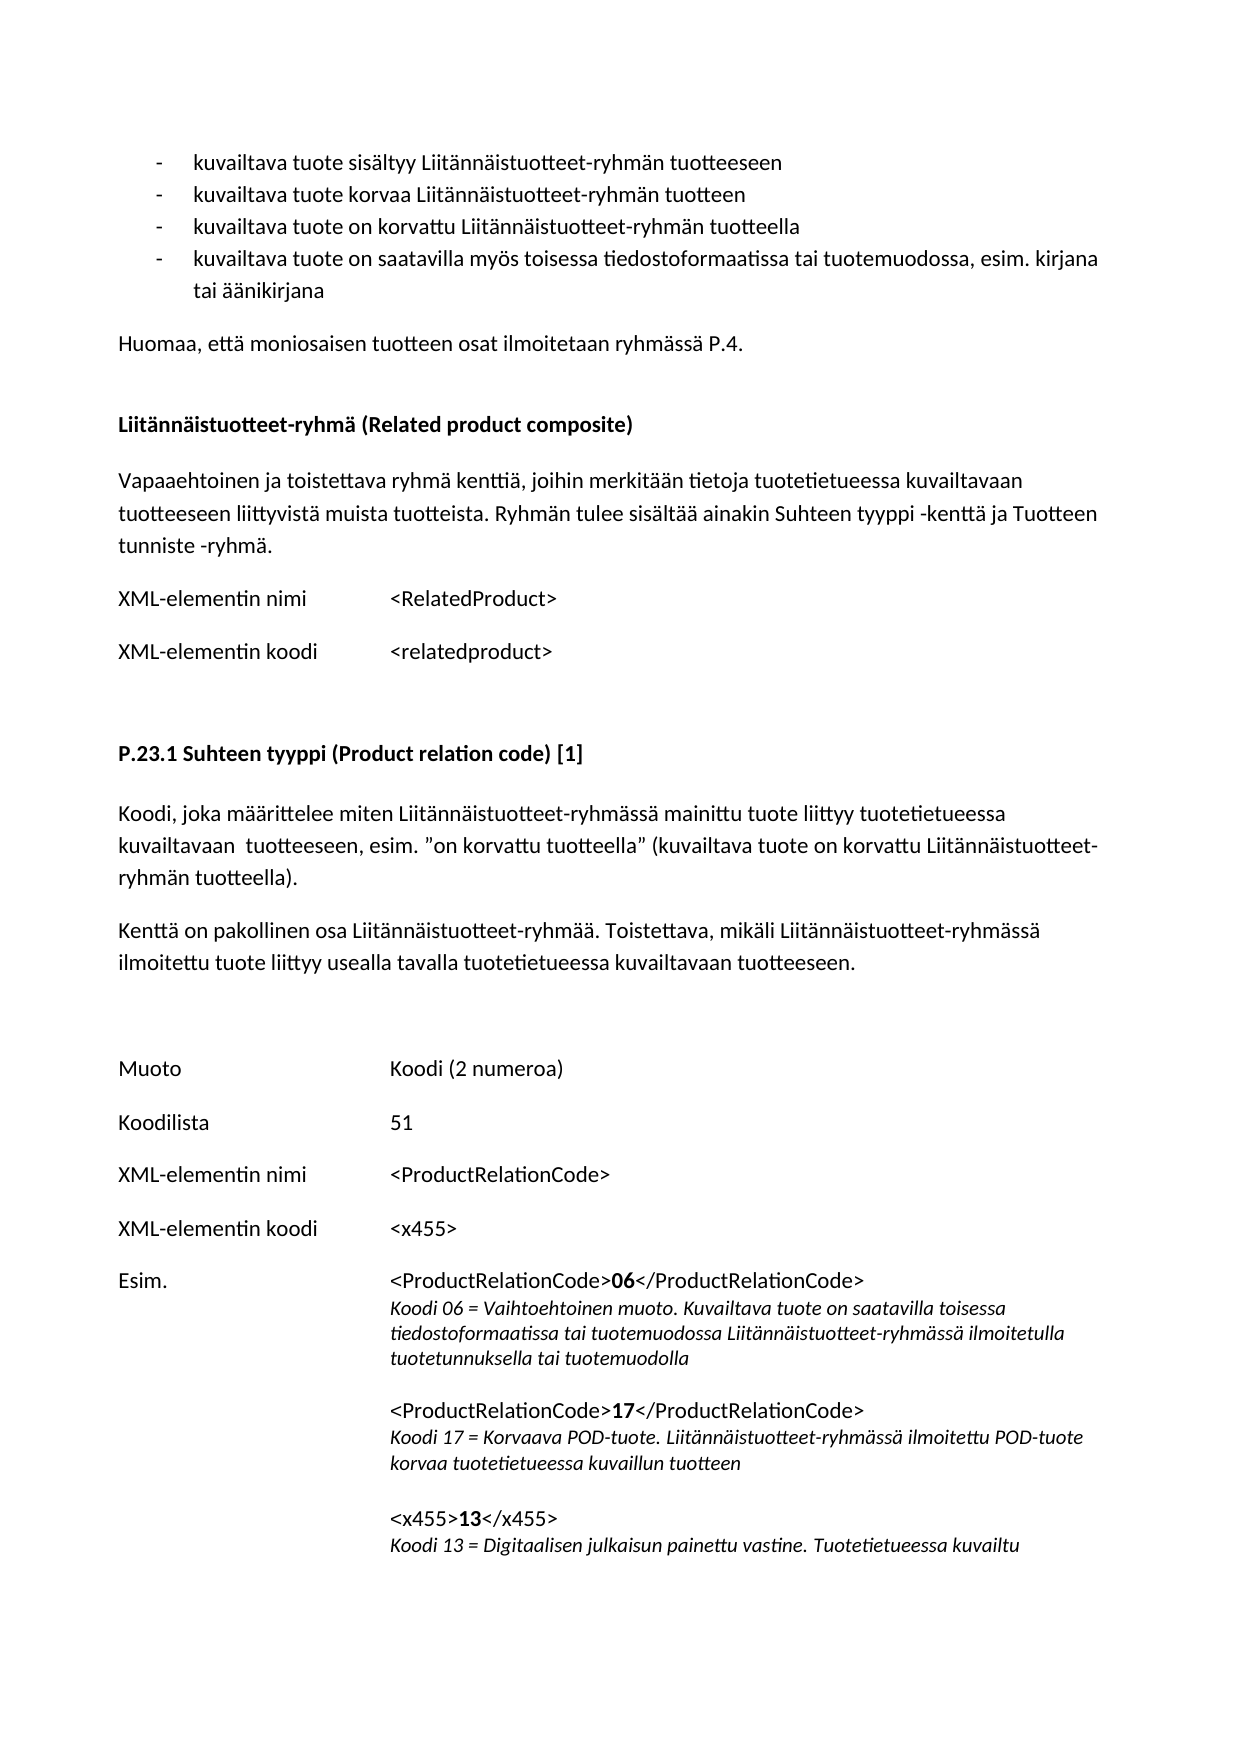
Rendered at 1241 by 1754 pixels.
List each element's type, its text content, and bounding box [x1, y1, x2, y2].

list kuvailtava tuote korvaa Liitännäistuotteet-ryhmän tuotteen [156, 180, 1122, 208]
subtitle P.23.1 Suhteen tyyppi (Product relation code) [1] [118, 739, 1122, 767]
text XML-elementin koodi <relatedproduct> [118, 637, 1122, 665]
text XML-elementin koodi <x455> [118, 1214, 1122, 1242]
text Vapaaehtoinen ja toistettava ryhmä kenttiä, joihin merkitään tietoja tuotetietueessa kuvailtavaan tuotteeseen liittyvistä muista tuotteista. Ryhmän tulee sisältää ainakin Suhteen tyyppi -kenttä ja Tuotteen tunniste -ryhmä. [118, 466, 1122, 559]
text XML-elementin nimi <RelatedProduct> [118, 584, 1122, 612]
list kuvailtava tuote sisältyy Liitännäistuotteet-ryhmän tuotteeseen [156, 148, 1122, 176]
text Kenttä on pakollinen osa Liitännäistuotteet-ryhmää. Toistettava, mikäli Liitännäistuotteet-ryhmässä ilmoitettu tuote liittyy usealla tavalla tuotetietueessa kuvailtavaan tuotteeseen. [118, 916, 1122, 977]
text Liitännäistuotteet-ryhmä (Related product composite) [118, 410, 1122, 438]
text <ProductRelationCode>17</ProductRelationCode> Koodi 17 = Korvaava POD-tuote. Liitännäistuotteet-ryhmässä ilmoitettu POD-tuote korvaa tuotetietueessa kuvaillun tuotteen [118, 1396, 1122, 1475]
text Muoto Koodi (2 numeroa) [118, 1054, 1122, 1083]
text Huomaa, että moniosaisen tuotteen osat ilmoitetaan ryhmässä P.4. [118, 329, 1122, 357]
list kuvailtava tuote on korvattu Liitännäistuotteet-ryhmän tuotteella [156, 212, 1122, 240]
text Esim. <ProductRelationCode>06</ProductRelationCode> Koodi 06 = Vaihtoehtoinen muoto. Kuvailtava tuote on saatavilla toisessa tiedostoformaatissa tai tuotemuodossa Liitännäistuotteet-ryhmässä ilmoitetulla tuotetunnuksella tai tuotemuodolla [118, 1267, 1122, 1371]
text Koodilista 51 [118, 1108, 1122, 1136]
text Koodi, joka määrittelee miten Liitännäistuotteet-ryhmässä mainittu tuote liittyy tuotetietueessa kuvailtavaan tuotteeseen, esim. ”on korvattu tuotteella” (kuvailtava tuote on korvattu Liitännäistuotteet-ryhmän tuotteella). [118, 799, 1122, 891]
text XML-elementin nimi <ProductRelationCode> [118, 1161, 1122, 1189]
list kuvailtava tuote on saatavilla myös toisessa tiedostoformaatissa tai tuotemuodossa, esim. kirjana tai äänikirjana [156, 244, 1122, 304]
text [118, 1504, 1122, 1557]
